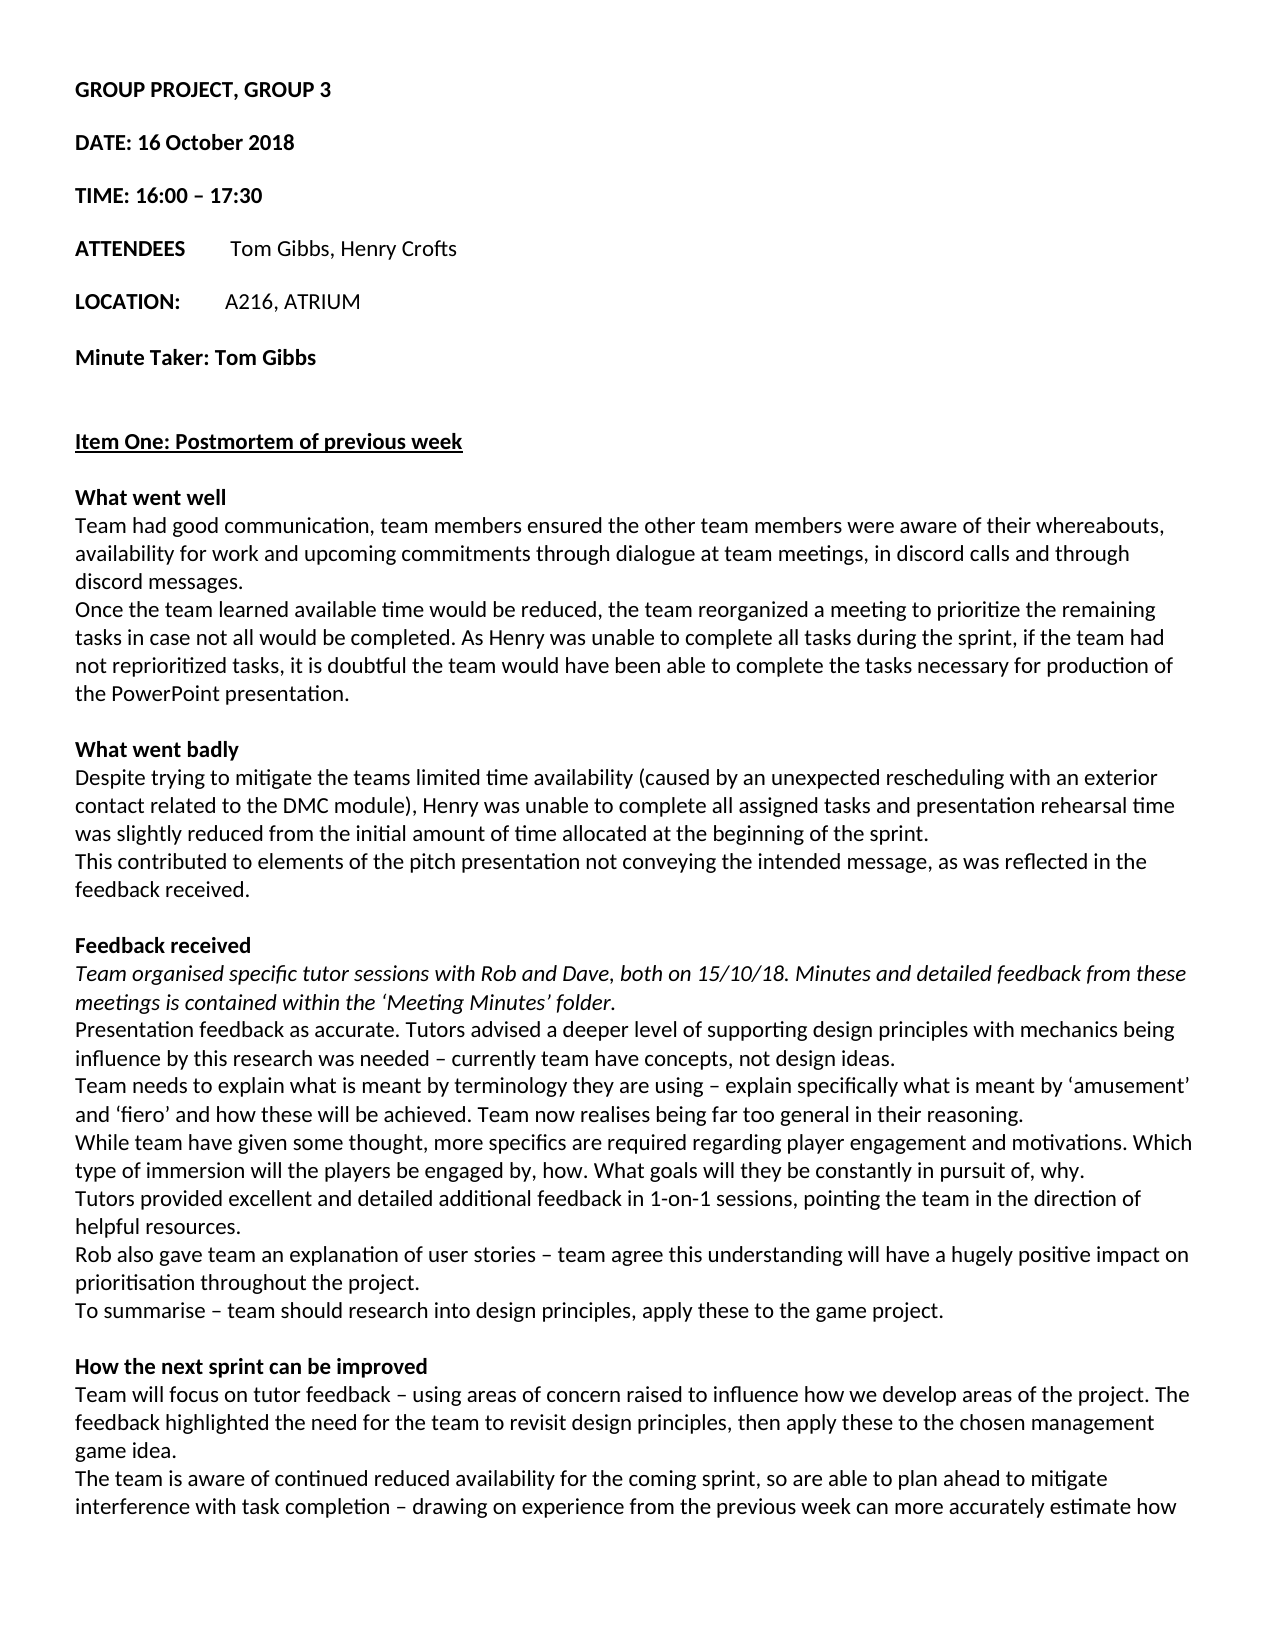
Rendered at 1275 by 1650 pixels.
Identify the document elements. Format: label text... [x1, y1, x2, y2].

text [75, 1464, 1200, 1520]
text Once the team learned available time would be reduced, the team reorganized a meeting to prioritize the remaining tasks in case not all would be completed. As Henry was unable to complete all tasks during the sprint, if the team had not reprioritized tasks, it is doubtful the team would have been able to complete the tasks necessary for production of the PowerPoint presentation. [75, 595, 1200, 707]
text Despite trying to mitigate the teams limited time availability (caused by an unexpected rescheduling with an exterior contact related to the DMC module), Henry was unable to complete all assigned tasks and presentation rehearsal time was slightly reduced from the initial amount of time allocated at the beginning of the sprint. [75, 763, 1200, 847]
text Team will focus on tutor feedback – using areas of concern raised to influence how we develop areas of the project. The feedback highlighted the need for the team to revisit design principles, then apply these to the chosen management game idea. [75, 1380, 1200, 1464]
text LOCATION: A216, ATRIUM [75, 287, 1200, 315]
text What went well [75, 483, 1200, 511]
text To summarise – team should research into design principles, apply these to the game project. [75, 1296, 1200, 1324]
text What went badly [75, 735, 1200, 763]
text Presentation feedback as accurate. Tutors advised a deeper level of supporting design principles with mechanics being influence by this research was needed – currently team have concepts, not design ideas. [75, 1016, 1200, 1072]
text Minute Taker: Tom Gibbs [75, 343, 1200, 371]
text Item One: Postmortem of previous week [75, 427, 1200, 455]
text Feedback received [75, 932, 1200, 959]
text Team had good communication, team members ensured the other team members were aware of their whereabouts, availability for work and upcoming commitments through dialogue at team meetings, in discord calls and through discord messages. [75, 511, 1200, 595]
text GROUP PROJECT, GROUP 3 [75, 75, 1200, 103]
text Tutors provided excellent and detailed additional feedback in 1-on-1 sessions, pointing the team in the direction of helpful resources. [75, 1184, 1200, 1240]
text While team have given some thought, more specifics are required regarding player engagement and motivations. Which type of immersion will the players be engaged by, how. What goals will they be constantly in pursuit of, why. [75, 1128, 1200, 1184]
text Rob also gave team an explanation of user stories – team agree this understanding will have a hugely positive impact on prioritisation throughout the project. [75, 1240, 1200, 1296]
text Team organised specific tutor sessions with Rob and Dave, both on 15/10/18. Minutes and detailed feedback from these meetings is contained within the ‘Meeting Minutes’ folder. [75, 959, 1200, 1016]
text ATTENDEES Tom Gibbs, Henry Crofts [75, 234, 1200, 262]
text This contributed to elements of the pitch presentation not conveying the intended message, as was reflected in the feedback received. [75, 847, 1200, 903]
text How the next sprint can be improved [75, 1352, 1200, 1380]
text TIME: 16:00 – 17:30 [75, 181, 1200, 209]
text DATE: 16 October 2018 [75, 128, 1200, 156]
text Team needs to explain what is meant by terminology they are using – explain specifically what is meant by ‘amusement’ and ‘fiero’ and how these will be achieved. Team now realises being far too general in their reasoning. [75, 1072, 1200, 1128]
